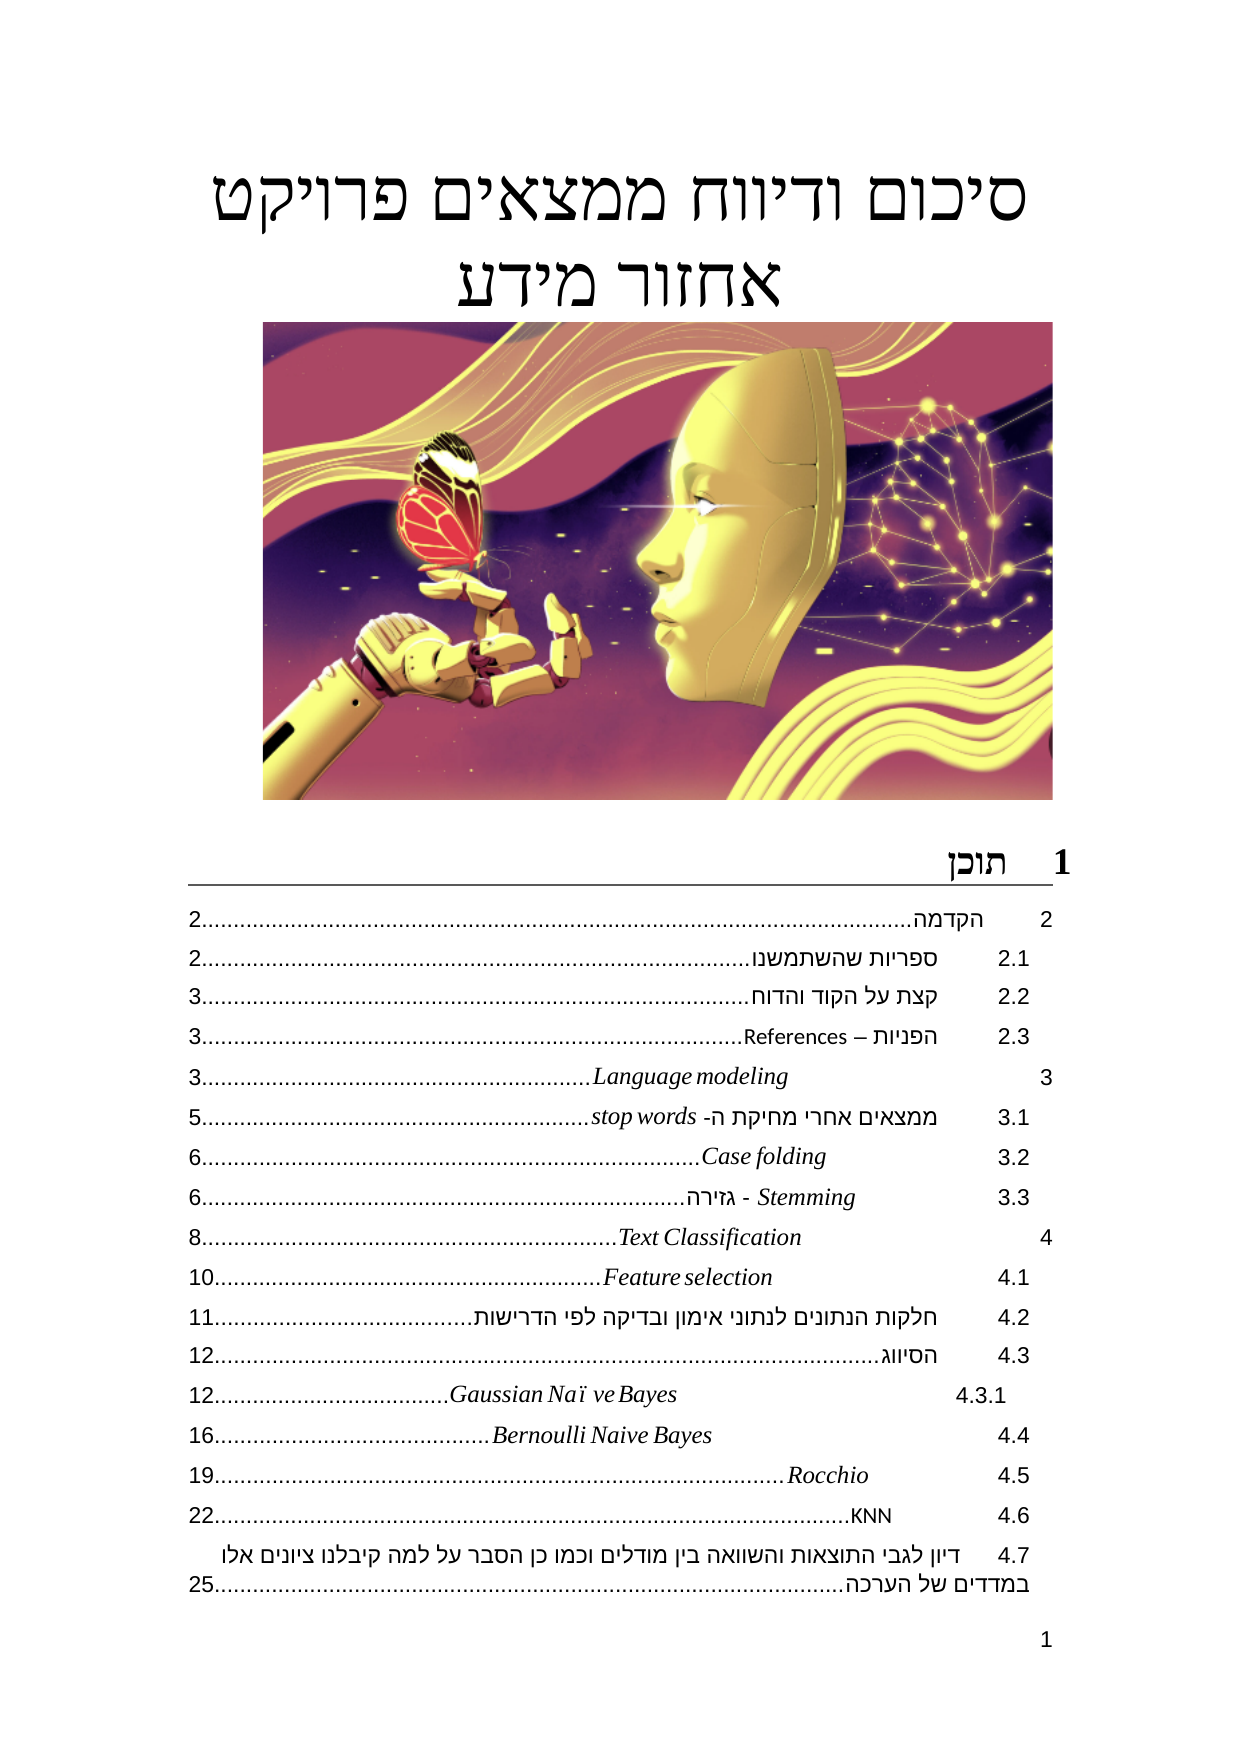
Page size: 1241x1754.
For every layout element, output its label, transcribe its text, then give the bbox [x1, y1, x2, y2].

picture [262, 322, 1053, 800]
title סיכום ודיווח ממצאים פרויקט אחזור מידע [187, 150, 1053, 322]
